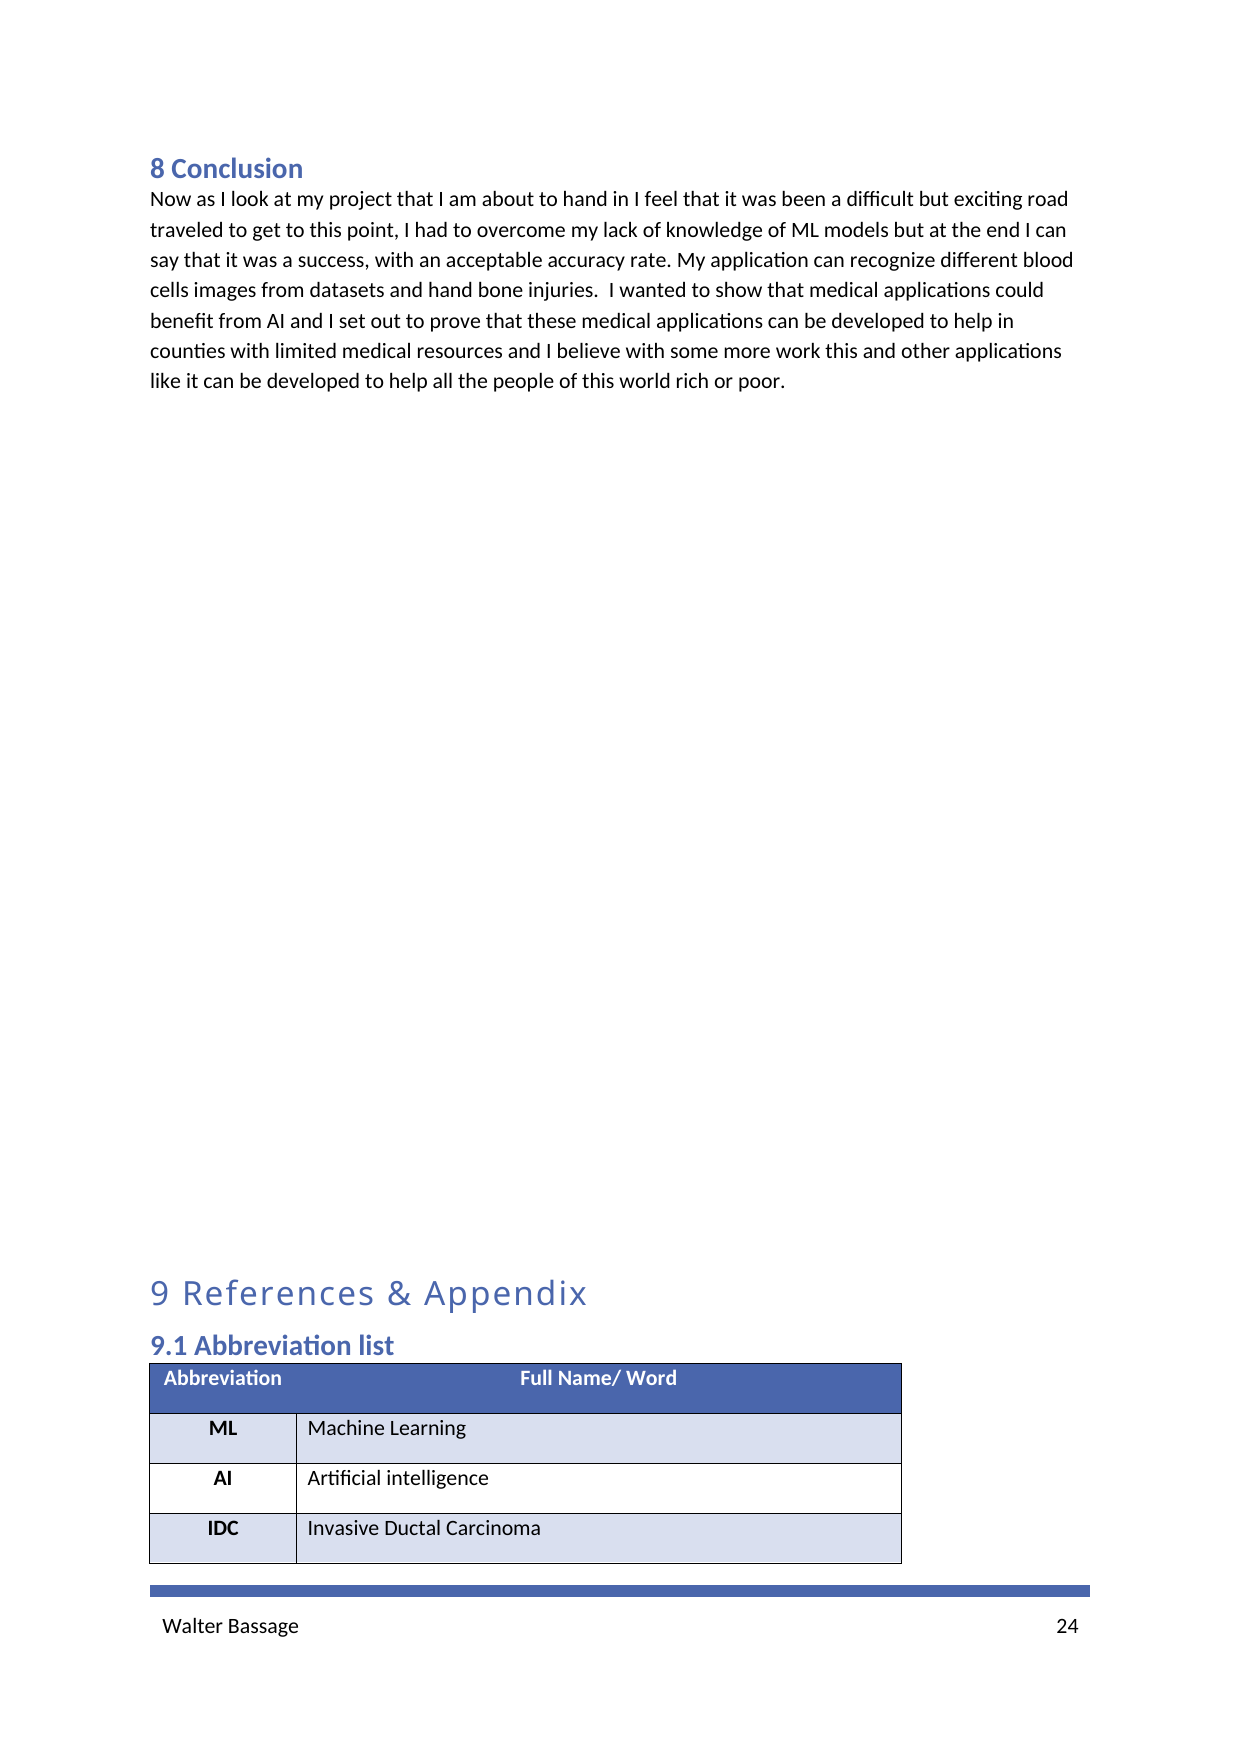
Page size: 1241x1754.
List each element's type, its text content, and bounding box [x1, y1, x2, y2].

table_cell IDC [150, 1514, 296, 1562]
table_cell Artificial intelligence [297, 1464, 901, 1513]
table_header Full Name/ Word [296, 1364, 901, 1413]
table_cell ML [150, 1414, 296, 1463]
subtitle 9.1 Abbreviation list [150, 1327, 1090, 1363]
table_cell Invasive Ductal Carcinoma [297, 1514, 901, 1562]
subtitle 8 Conclusion [150, 150, 1090, 186]
text Now as I look at my project that I am about to hand in I feel that it was been a difficult but exciting road traveled to get to this point, I had to overcome my lack of knowledge of ML models but at the end I can say that it was a success, with an acceptable accuracy rate. My application can recognize different blood cells images from datasets and hand bone injuries. I wanted to show that medical applications could benefit from AI and I set out to prove that these medical applications can be developed to help in counties with limited medical resources and I believe with some more work this and other applications like it can be developed to help all the people of this world rich or poor. [150, 186, 1090, 394]
table_header Abbreviation [150, 1364, 296, 1413]
subtitle 9 References & Appendix [150, 1269, 1090, 1315]
table_cell AI [150, 1464, 296, 1513]
table_cell Machine Learning [297, 1414, 901, 1463]
